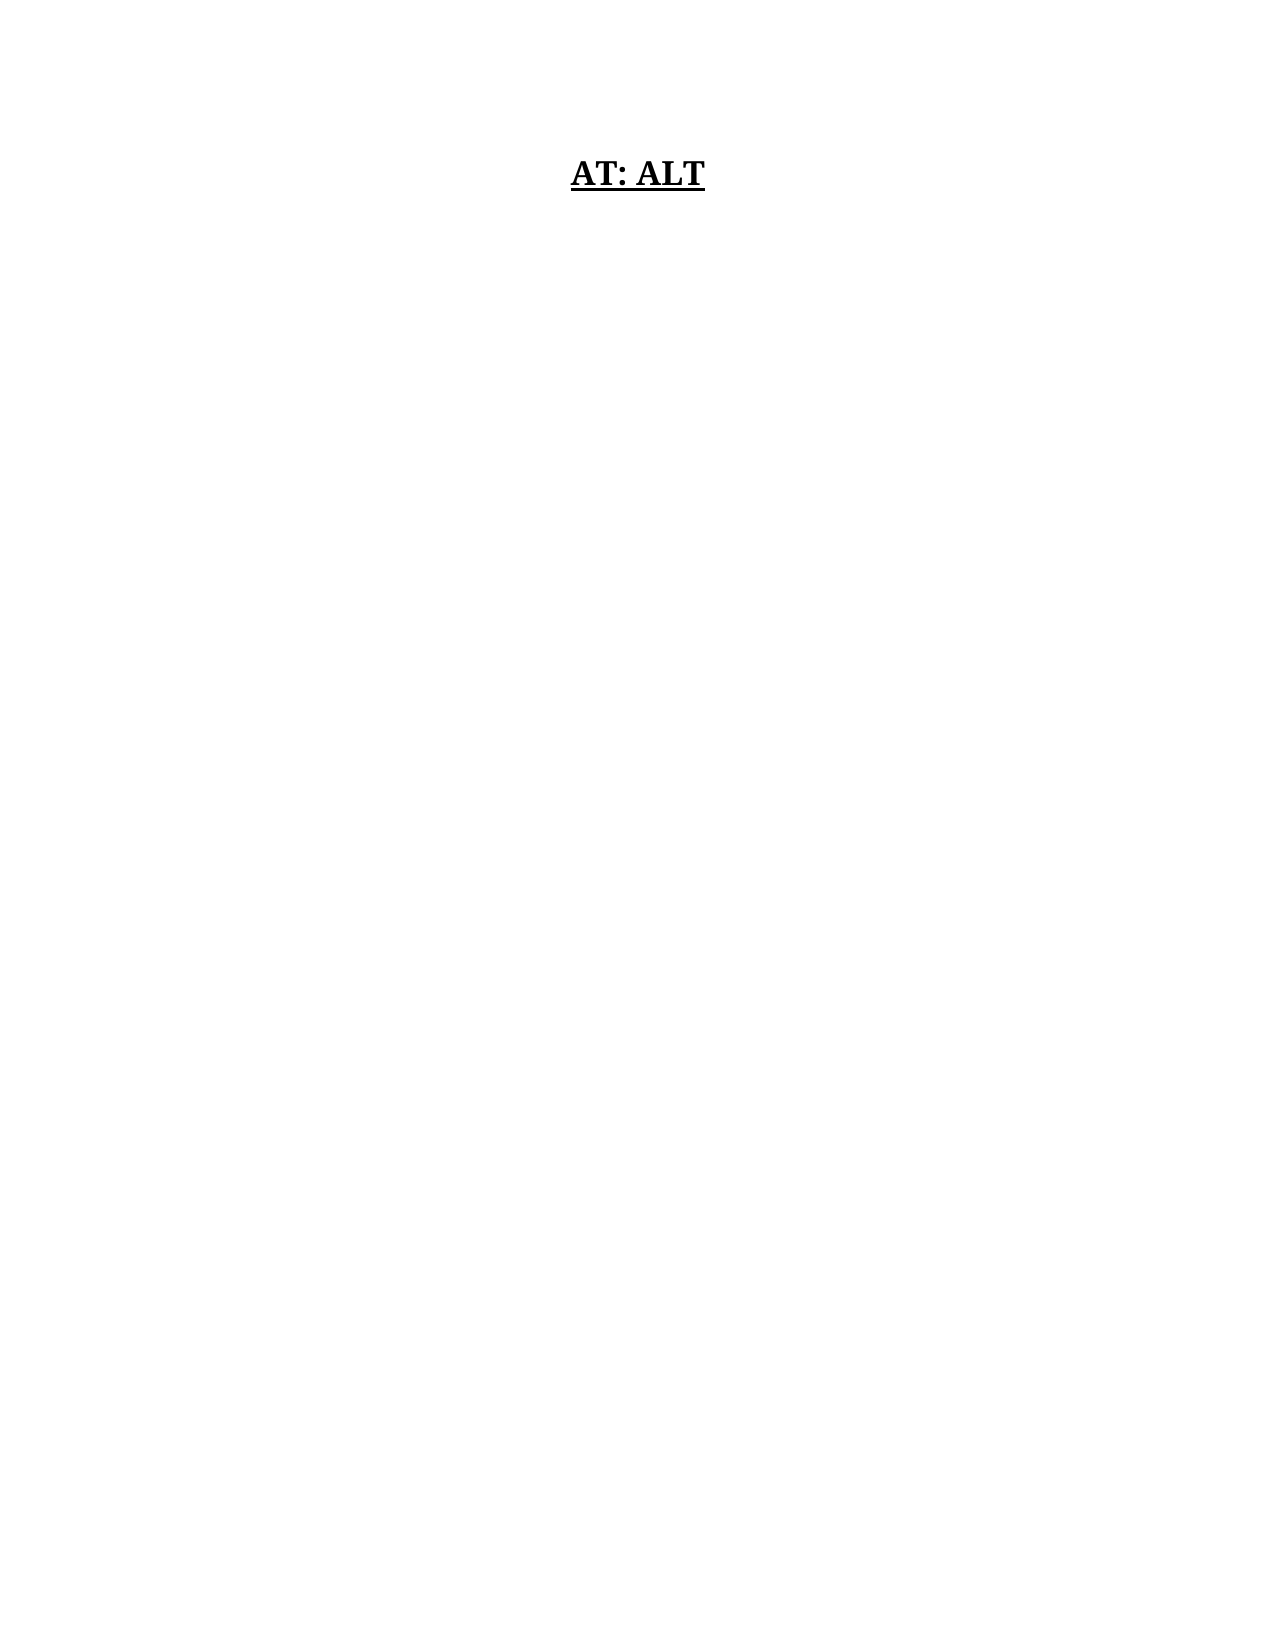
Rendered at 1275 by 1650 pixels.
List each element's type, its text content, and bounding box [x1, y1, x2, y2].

subtitle at: alt [150, 150, 1125, 195]
